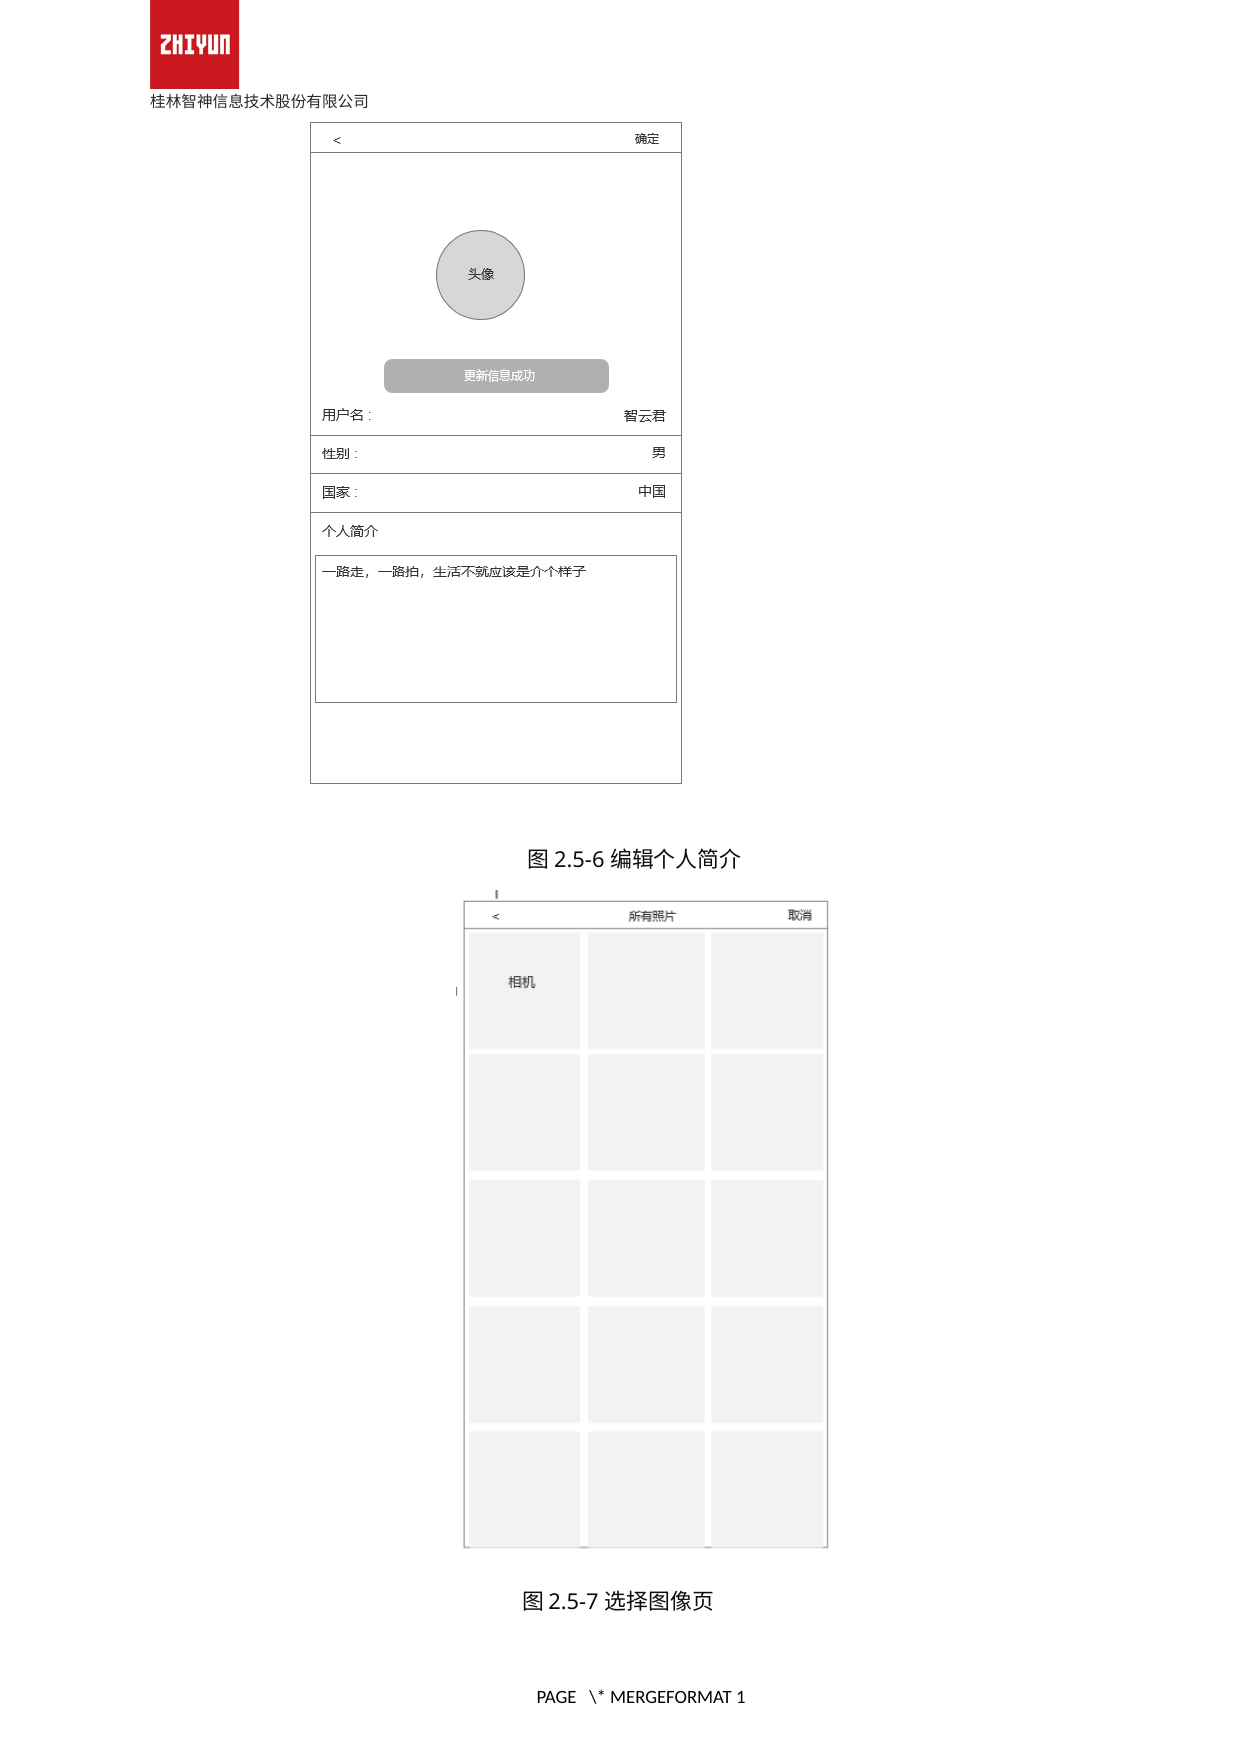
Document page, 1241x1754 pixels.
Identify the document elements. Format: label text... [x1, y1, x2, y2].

picture [298, 112, 693, 799]
list 图2.5-6 编辑个人简介 [150, 841, 1090, 875]
picture [150, 0, 240, 89]
list 图2.5-7 选择图像页 [150, 1583, 1090, 1617]
picture [456, 890, 837, 1556]
